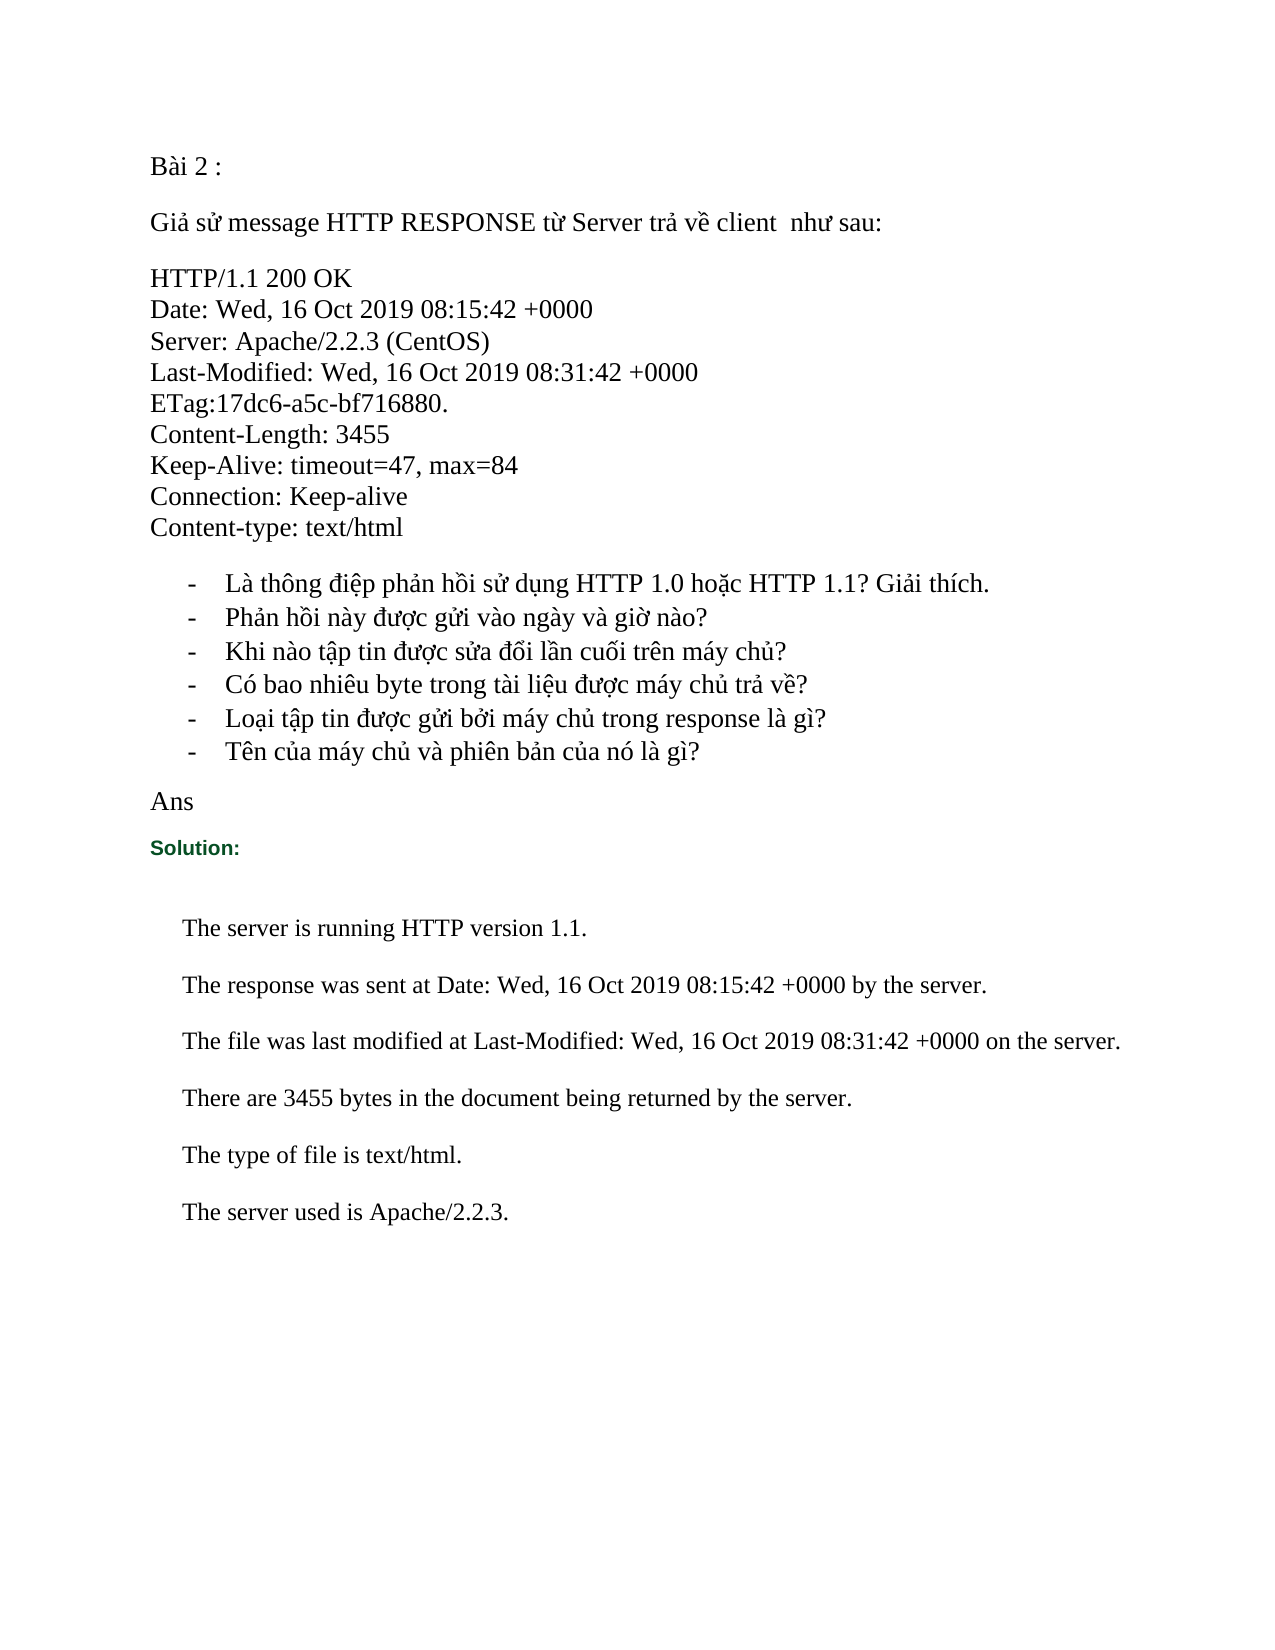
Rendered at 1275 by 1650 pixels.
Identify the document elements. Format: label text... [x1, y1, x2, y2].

text  There are 3455 bytes in the document being returned by the server. [150, 1083, 1153, 1140]
text  The server used is Apache/2.2.3. [150, 1197, 1153, 1253]
text Bài 2 : [150, 150, 1137, 181]
list Có bao nhiêu byte trong tài liệu được máy chủ trả về? [187, 668, 1153, 699]
text HTTP/1.1 200 OK Date: Wed, 16 Oct 2019 08:15:42 +0000 Server: Apache/2.2.3 (CentOS) Last-Modified: Wed, 16 Oct 2019 08:31:42 +0000 ETag:17dc6-a5c-bf716880. Content-Length: 3455 Keep-Alive: timeout=47, max=84 Connection: Keep-alive Content-type: text/html [150, 262, 1078, 543]
list Là thông điệp phản hồi sử dụng HTTP 1.0 hoặc HTTP 1.1? Giải thích. [187, 568, 1153, 599]
list Tên của máy chủ và phiên bản của nó là gì? [187, 735, 1153, 766]
text  The file was last modified at Last-Modified: Wed, 16 Oct 2019 08:31:42 +0000 on the server. [150, 1026, 1153, 1083]
list Khi nào tập tin được sửa đổi lần cuối trên máy chủ? [187, 635, 1153, 666]
text  The type of file is text/html. [150, 1140, 1153, 1197]
text Solution: [150, 836, 1153, 913]
list Loại tập tin được gửi bởi máy chủ trong response là gì? [187, 702, 1153, 733]
text  The server is running HTTP version 1.1. [150, 913, 1153, 970]
text  The response was sent at Date: Wed, 16 Oct 2019 08:15:42 +0000 by the server. [150, 970, 1153, 1026]
list Phản hồi này được gửi vào ngày và giờ nào? [187, 601, 1153, 632]
text Giả sử message HTTP RESPONSE từ Server trả về client như sau: [150, 206, 1137, 237]
text Ans [150, 786, 1153, 817]
